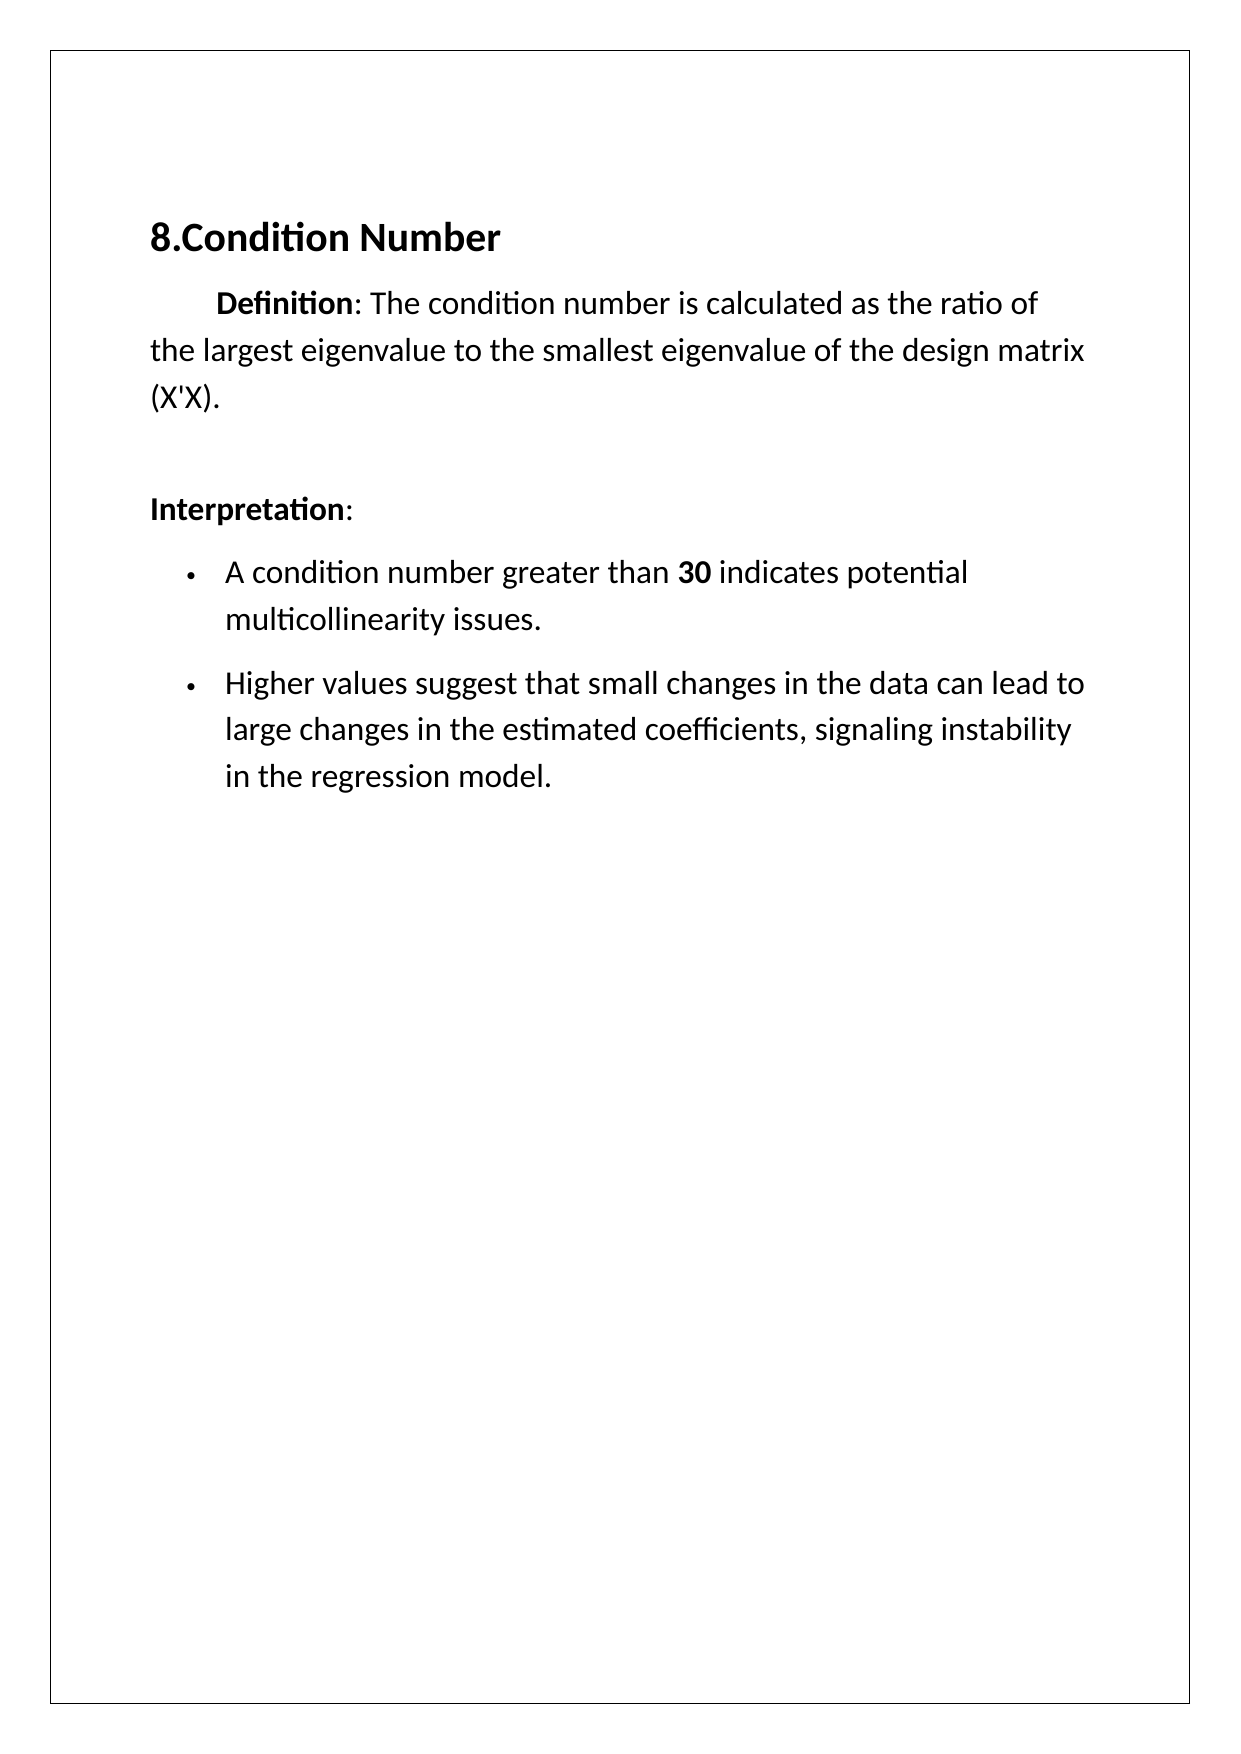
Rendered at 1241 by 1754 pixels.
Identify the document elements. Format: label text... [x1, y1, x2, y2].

text Definition: The condition number is calculated as the ratio of the largest eigenvalue to the smallest eigenvalue of the design matrix (X'X). [150, 282, 1090, 416]
text 8.Condition Number [150, 211, 1090, 261]
list Higher values suggest that small changes in the data can lead to large changes in the estimated coefficients, signaling instability in the regression model. [187, 662, 1090, 796]
list A condition number greater than 30 indicates potential multicollinearity issues. [187, 551, 1090, 639]
text Interpretation: [150, 488, 1090, 529]
